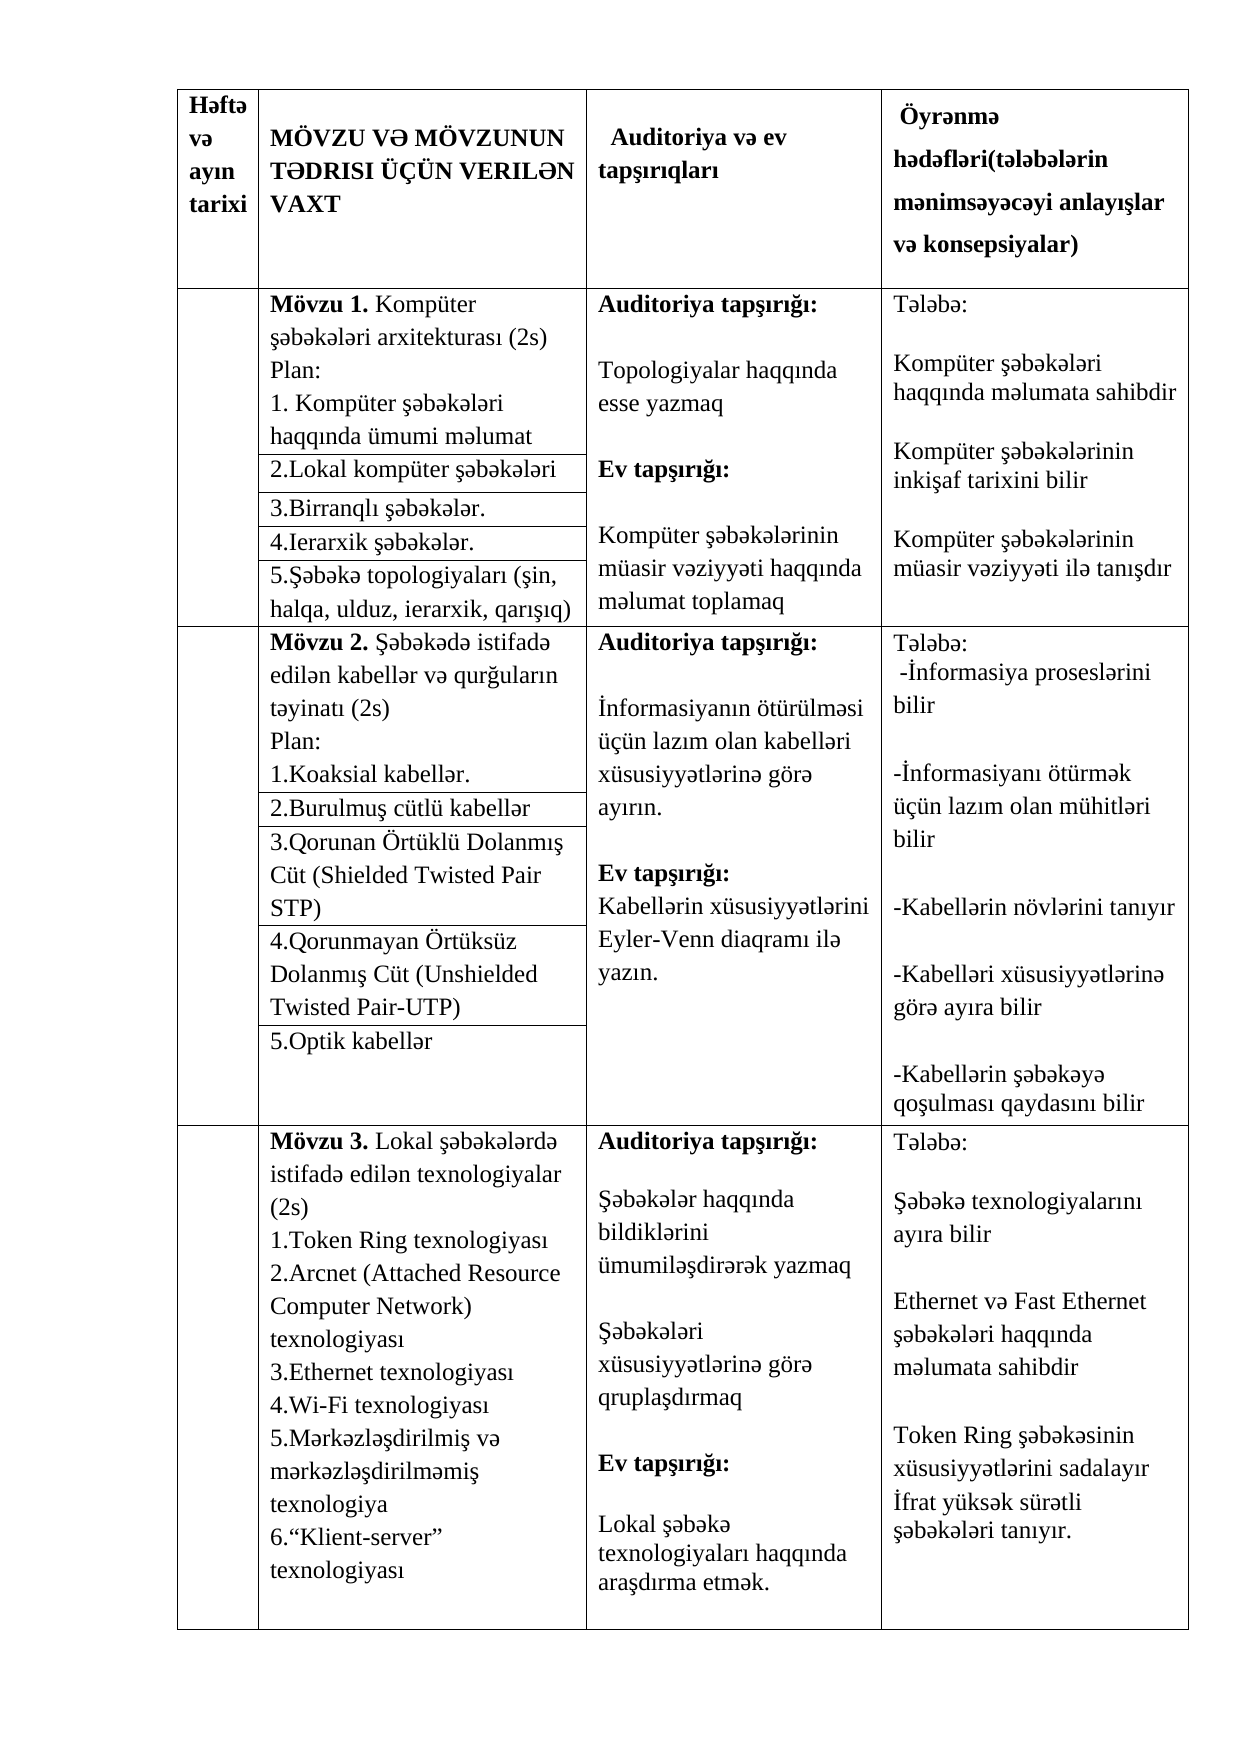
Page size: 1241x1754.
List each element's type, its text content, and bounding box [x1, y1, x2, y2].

table_cell [178, 627, 258, 1125]
table_cell [178, 1126, 258, 1629]
table_cell 2.Lokаl kompüter şəbəkələri [259, 455, 586, 492]
table_header Həftə və ayın tarixi [178, 90, 258, 288]
table_cell Auditoriya tapşırığı: İnformasiyanın ötürülməsi üçün lazım olan kabelləri xüsusiyyətlərinə görə ayırın. Ev tapşırığı: Kabellərin xüsusiyyətlərini Eyler-Venn diaqramı ilə yazın. [587, 627, 881, 1125]
table_cell 3.Qorunan Örtüklü Dolanmış Cüt (Shielded Twisted Pair STP) [259, 827, 586, 925]
table_cell Mövzu 2. Şəbəkədə istifadə edilən kabellər və qurğuların təyinatı (2s) Plan: 1.Koаksiаl kаbellər. [259, 627, 586, 792]
table_cell Auditoriya tapşırığı: Topologiyalar haqqında esse yazmaq Ev tapşırığı: Kompüter şəbəkələrinin müasir vəziyyəti haqqında məlumat toplamaq [587, 289, 881, 626]
table_cell 2.Burulmuş cütlü kаbellər [259, 793, 586, 826]
table_cell 5.Şəbəkə topologiyaları (şin, halqa, ulduz, ierarxik, qarışıq) [259, 561, 586, 626]
table_cell Mövzu 1. Kompüter şəbəkələri arxitekturası (2s) Plan: 1. Kompüter şəbəkələri haqqında ümumi məlumat [259, 289, 586, 453]
table_cell Tələbə: Şəbəkə texnologiyalarını ayıra bilir Ethernet və Fast Ethernet şəbəkələri haqqında məlumata sahibdir Token Ring şəbəkəsinin xüsusiyyətlərini sadalayır İfrat yüksək sürətli şəbəkələri tanıyır. [882, 1126, 1188, 1629]
table_cell [178, 289, 258, 626]
table_cell 4.Qorunmayan Örtüksüz Dolanmış Cüt (Unshielded Twisted Pair-UTP) [259, 926, 586, 1025]
table_header Öyrənmə hədəfləri(tələbələrin mənimsəyəcəyi anlayışlar və konsepsiyalar) [882, 90, 1188, 288]
table_cell 4.Ierаrхik şəbəkələr. [259, 527, 586, 559]
table_cell Mövzu 3. Lokal şəbəkələrdə istifadə edilən texnologiyalar (2s) 1.Token Ring texnologiyası 2.Arcnet (Attached Resource Computer Network) texnologiyası 3.Ethernet texnologiyası 4.Wi-Fi texnologiyası 5.Mərkəzləşdirilmiş və mərkəzləşdirilməmiş texnologiya 6.“Klient-server” texnologiyası [259, 1126, 586, 1629]
table_cell Tələbə: Kompüter şəbəkələri haqqında məlumata sahibdir Kompüter şəbəkələrinin inkişaf tarixini bilir Kompüter şəbəkələrinin müasir vəziyyəti ilə tanışdır [882, 289, 1188, 626]
table_header Mövzu və mövzunun tədrisi üçün verilən vaxt [259, 90, 586, 288]
table_cell 5.Optik kаbellər [259, 1026, 586, 1125]
table_header Auditoriya və ev tapşırıqları [587, 90, 881, 288]
table_cell 3.Birrаnqlı şəbəkələr. [259, 493, 586, 526]
table_cell Tələbə: -İnformasiya proseslərini bilir -İnformasiyanı ötürmək üçün lazım olan mühitləri bilir -Kabellərin növlərini tanıyır -Kabelləri xüsusiyyətlərinə görə ayıra bilir -Kabellərin şəbəkəyə qoşulması qaydasını bilir [882, 627, 1188, 1125]
table_cell Auditoriya tapşırığı: Şəbəkələr haqqında bildiklərini ümumiləşdirərək yazmaq Şəbəkələri xüsusiyyətlərinə görə qruplaşdırmaq Ev tapşırığı: Lokal şəbəkə texnologiyaları haqqında araşdırma etmək. [587, 1126, 881, 1629]
